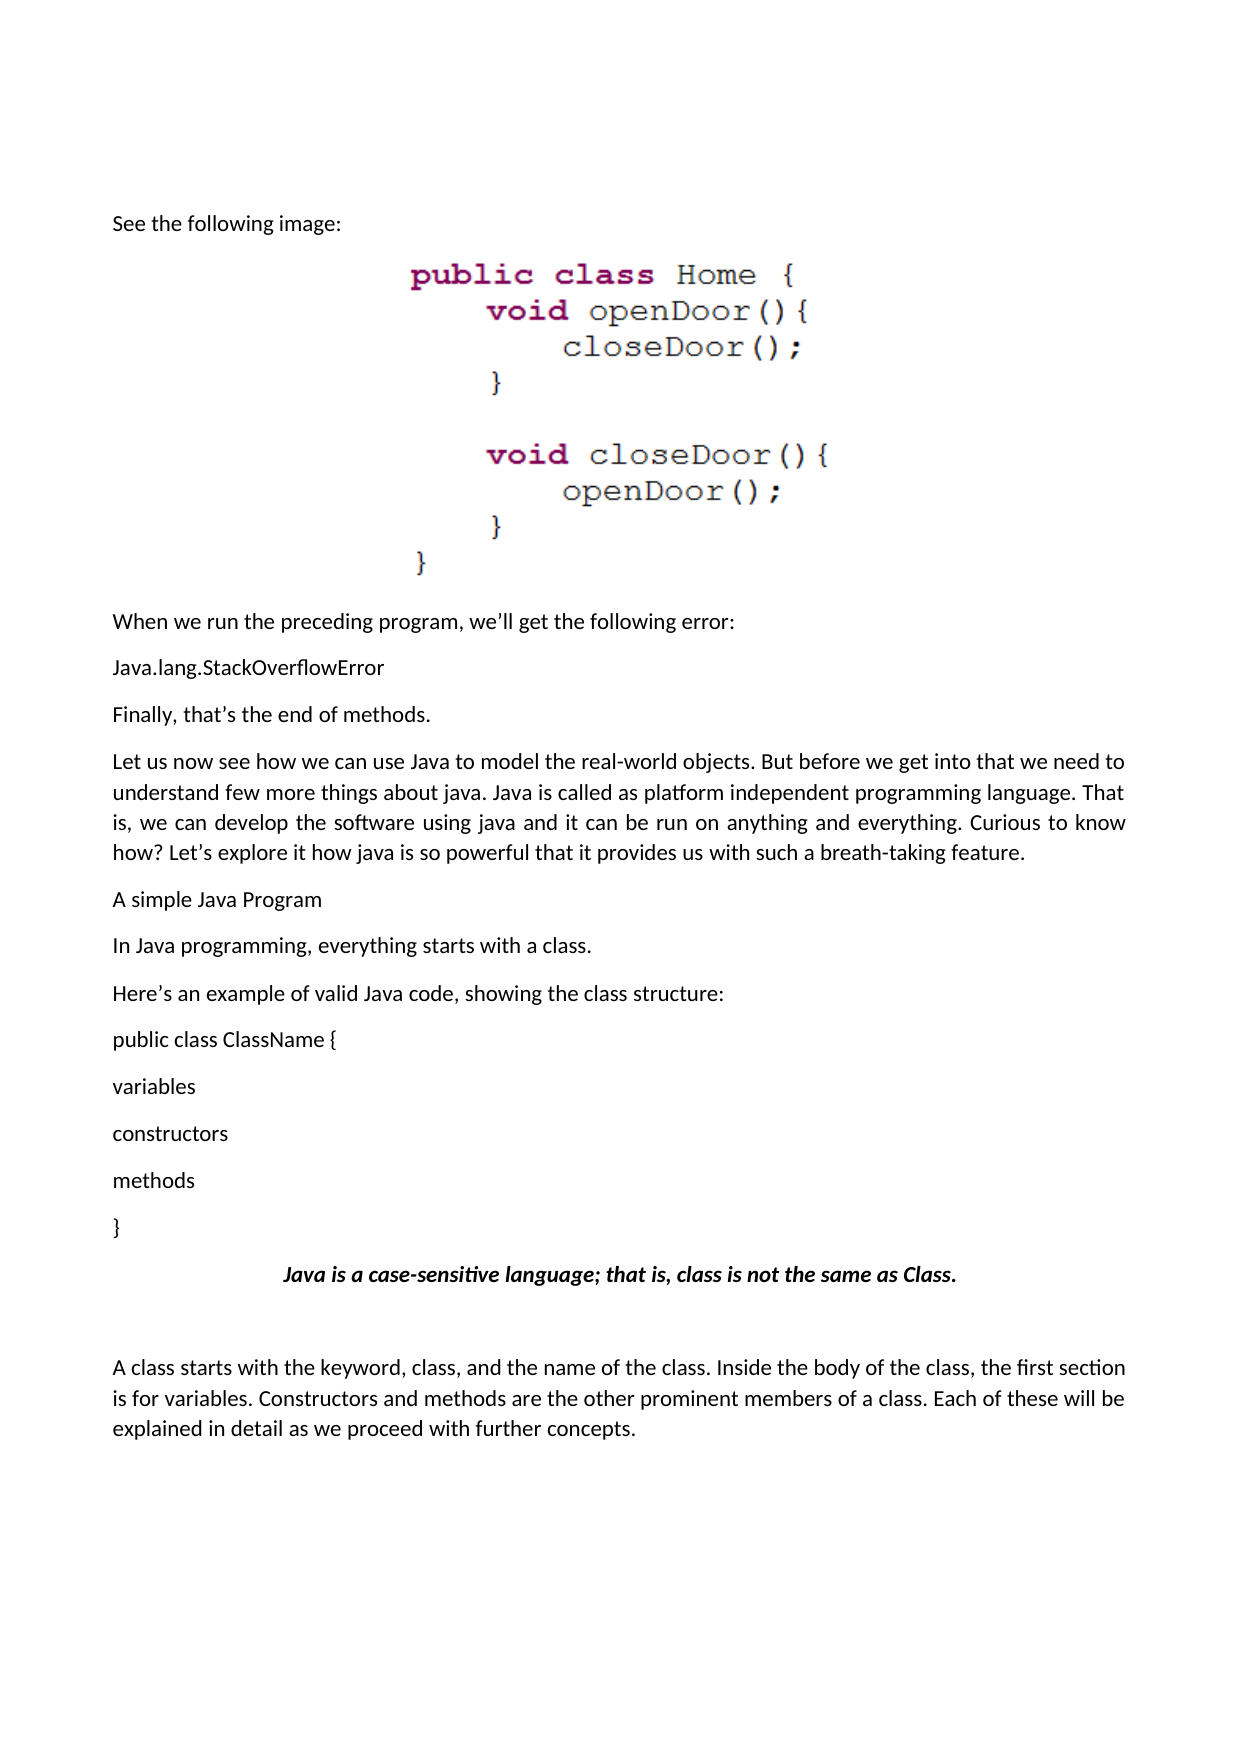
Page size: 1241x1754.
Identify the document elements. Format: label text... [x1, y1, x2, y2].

text See the following image: [112, 209, 1157, 238]
subtitle Java is a case-sensitive language; that is, class is not the same as Class. [263, 1260, 977, 1288]
text } [112, 1213, 1157, 1241]
text Let us now see how we can use Java to model the real-world objects. But before we get into that we need to understand few more things about java. Java is called as platform independent programming language. That is, we can develop the software using java and it can be run on anything and everything. Curious to know how? Let’s explore it how java is so powerful that it provides us with such a breath-taking feature. [112, 747, 1127, 866]
text Here’s an example of valid Java code, showing the class structure: [112, 979, 1157, 1007]
text constructors methods [112, 1119, 230, 1194]
text public class ClassName { variables [112, 1026, 339, 1101]
text In Java programming, everything starts with a class. [112, 932, 1157, 960]
text Finally, that’s the end of methods. [112, 701, 1157, 729]
picture [402, 256, 838, 591]
text Java.lang.StackOverflowError [112, 653, 1157, 681]
text A class starts with the keyword, class, and the name of the class. Inside the body of the class, the first section is for variables. Constructors and methods are the other prominent members of a class. Each of these will be explained in detail as we proceed with further concepts. [112, 1353, 1128, 1442]
text A simple Java Program [112, 885, 1157, 913]
